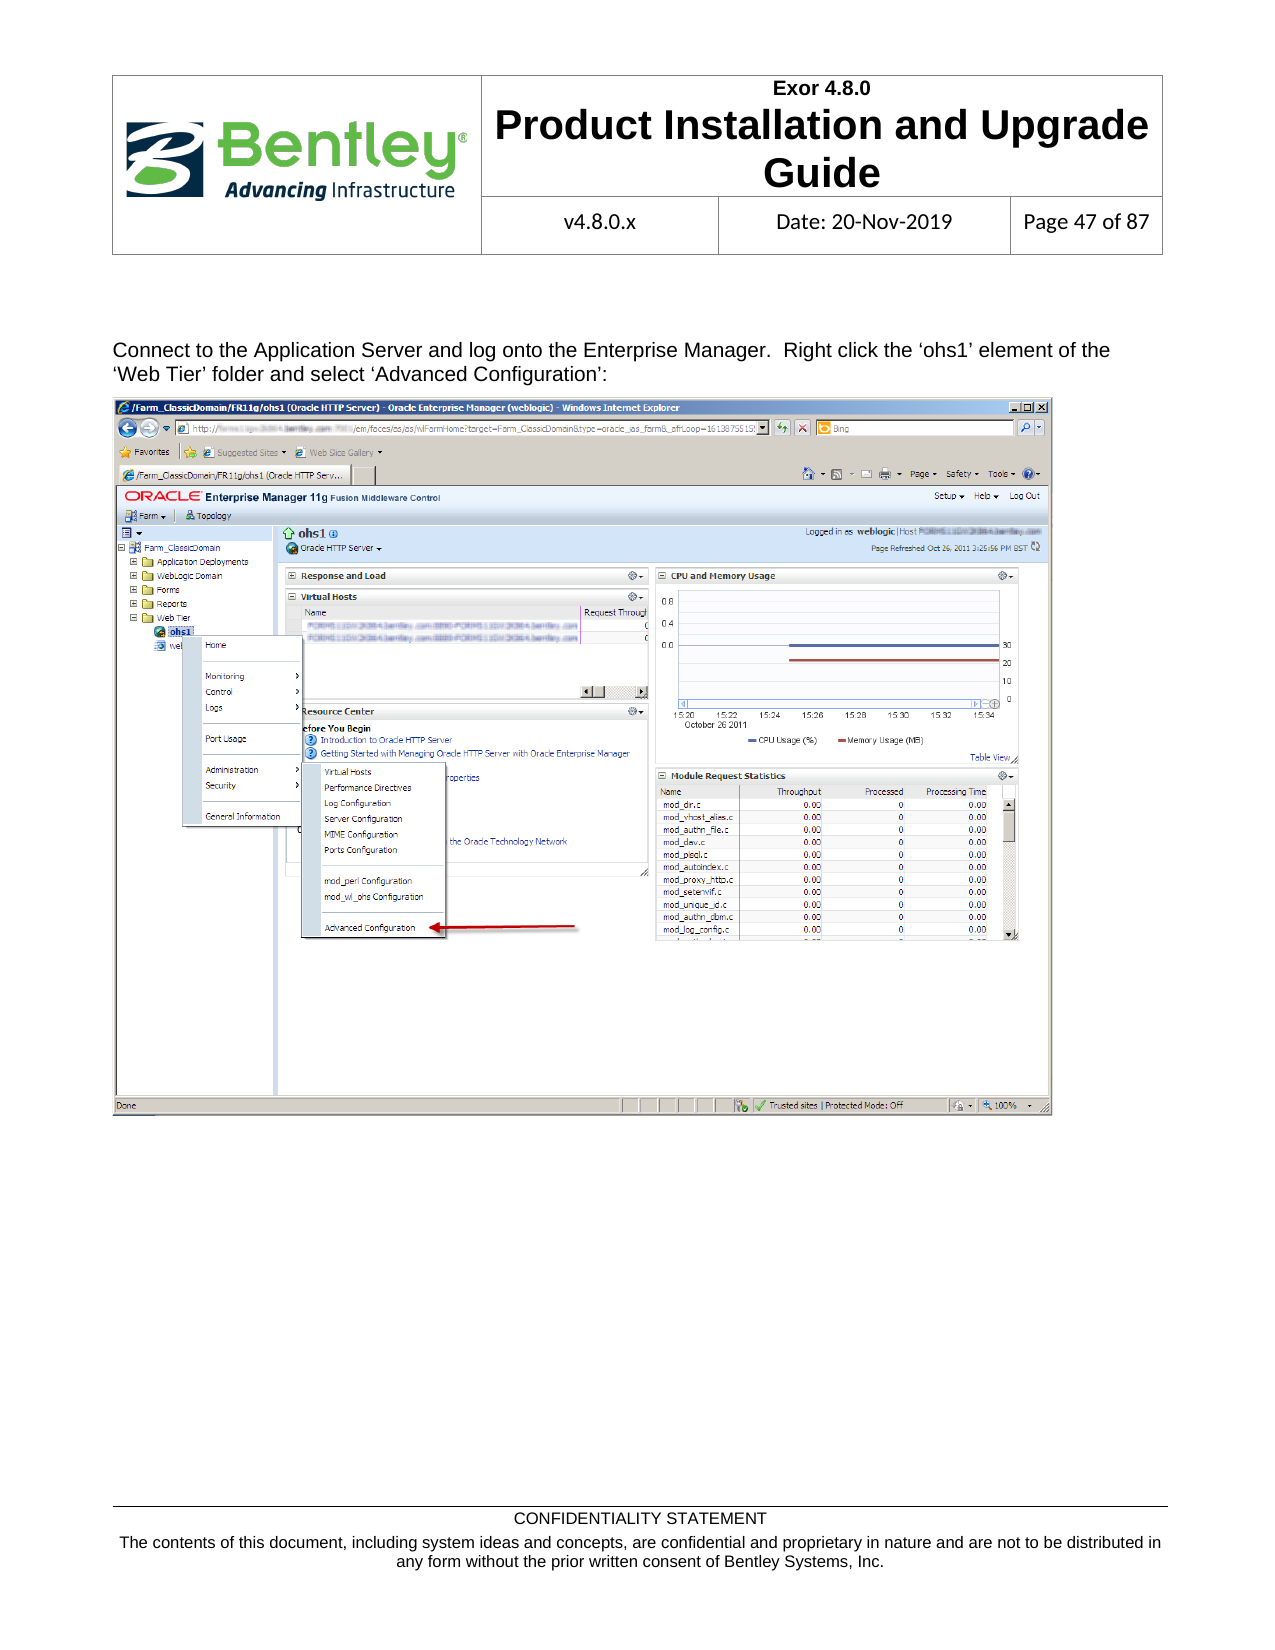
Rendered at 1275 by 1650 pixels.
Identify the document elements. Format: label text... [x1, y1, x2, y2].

text Connect to the Application Server and log onto the Enterprise Manager. Right click the ‘ohs1’ element of the ‘Web Tier’ folder and select ‘Advanced Configuration’: [112, 337, 1162, 385]
picture [112, 397, 1053, 1116]
picture [126, 121, 468, 201]
